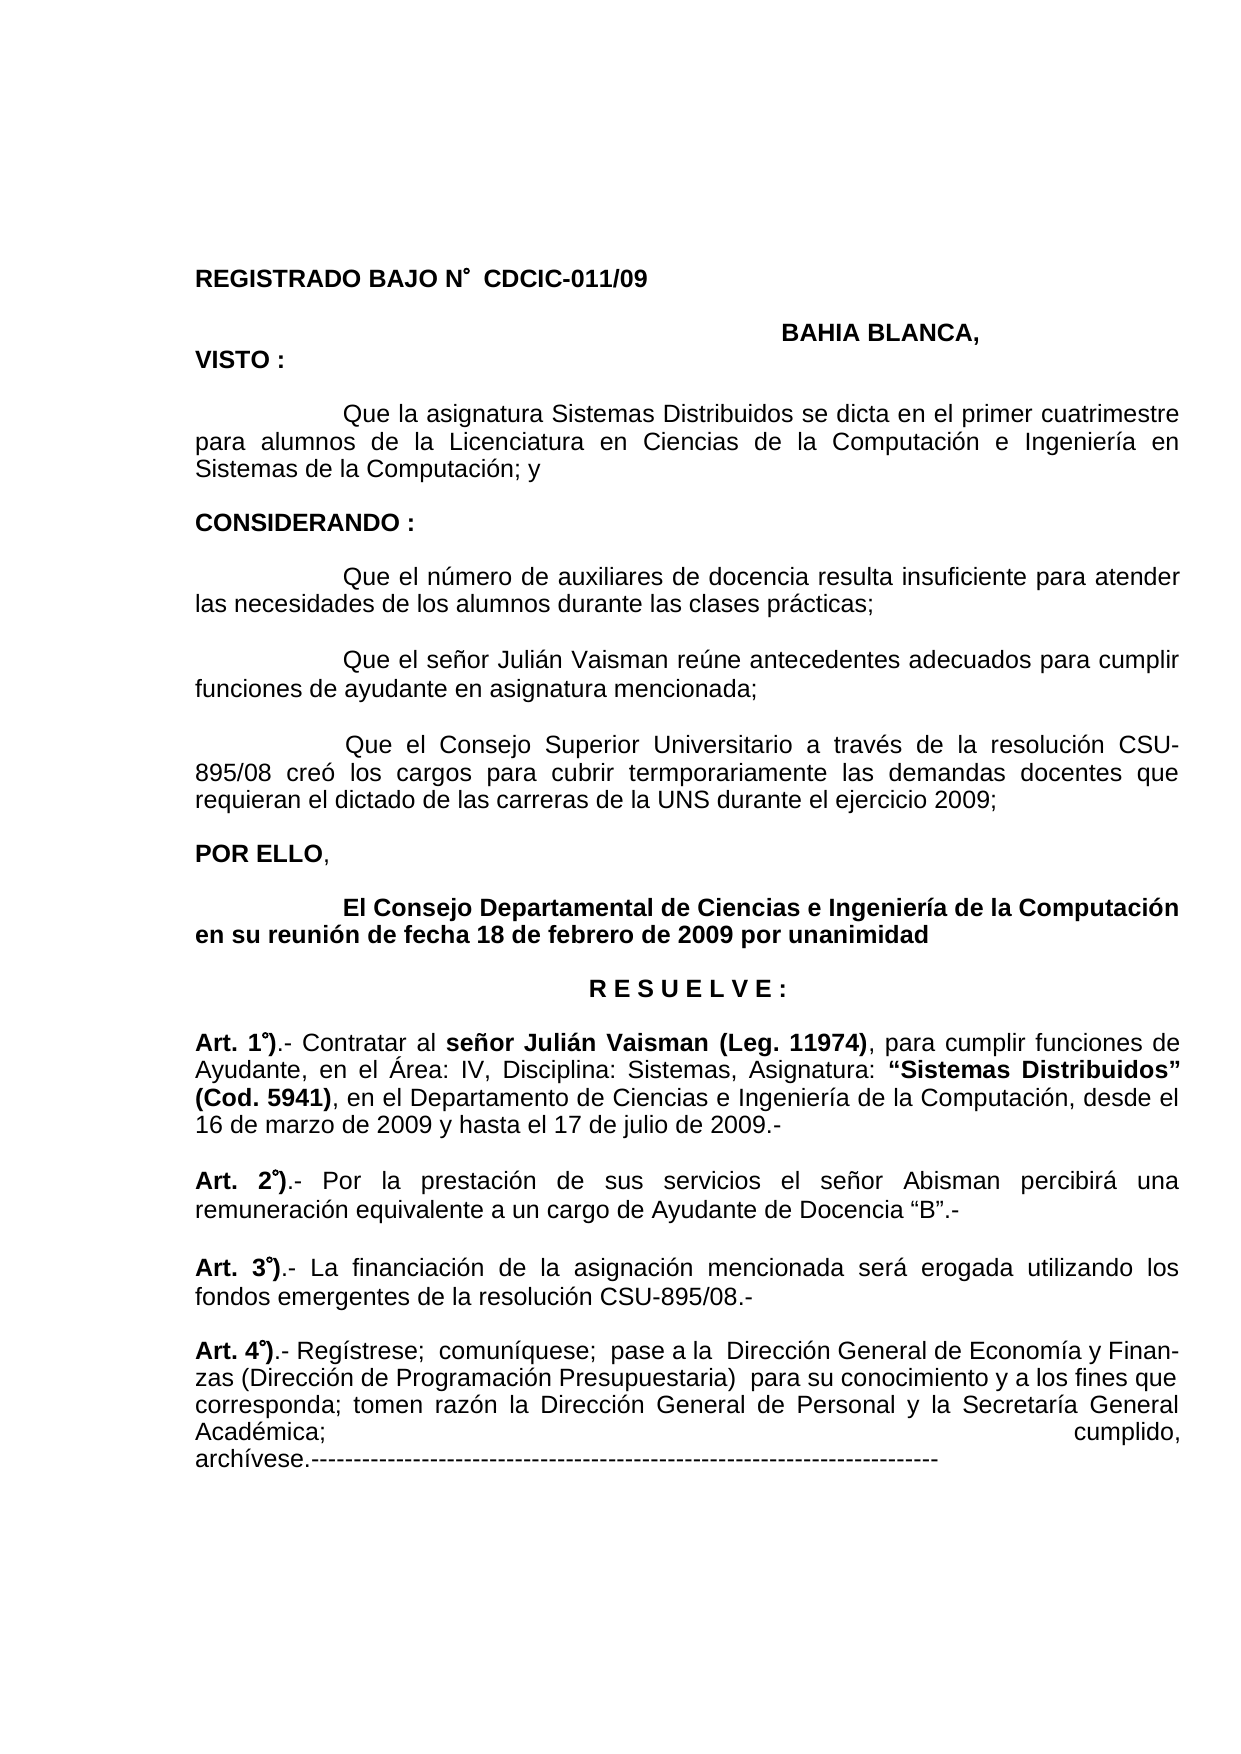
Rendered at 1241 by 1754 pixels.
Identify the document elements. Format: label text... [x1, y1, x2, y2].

text REGISTRADO BAJO N CDCIC-011/09 [195, 266, 1181, 293]
text zas (Dirección de Programación Presupuestaria) para su conocimiento y a los fines que [195, 1365, 1181, 1392]
text Art. 2).- Por la prestación de sus servicios el señor Abisman percibirá una remuneración equivalente a un cargo de Ayudante de Docencia “B”.- [195, 1166, 1181, 1224]
text R E S U E L V E : [195, 976, 1181, 1003]
text Art. 1).- Contratar al señor Julián Vaisman (Leg. 11974), para cumplir funciones de Ayudante, en el Área: IV, Disciplina: Sistemas, Asignatura: “Sistemas Distribuidos” (Cod. 5941), en el Departamento de Ciencias e Ingeniería de la Computación, desde el 16 de marzo de 2009 y hasta el 17 de julio de 2009.- [195, 1030, 1181, 1138]
text Que el señor Julián Vaisman reúne antecedentes adecuados para cumplir funciones de ayudante en asignatura mencionada; [195, 645, 1181, 703]
text Art. 3).- La financiación de la asignación mencionada será erogada utilizando los fondos emergentes de la resolución CSU-895/08.- [195, 1253, 1181, 1311]
text VISTO : [195, 347, 1181, 374]
text El Consejo Departamental de Ciencias e Ingeniería de la Computación en su reunión de fecha 18 de febrero de 2009 por unanimidad [195, 895, 1181, 949]
text CONSIDERANDO : [195, 509, 1181, 537]
text Que el Consejo Superior Universitario a través de la resolución CSU-895/08 creó los cargos para cubrir termporariamente las demandas docentes que requieran el dictado de las carreras de la UNS durante el ejercicio 2009; [195, 732, 1181, 813]
text Que el número de auxiliares de docencia resulta insuficiente para atender las necesidades de los alumnos durante las clases prácticas; [195, 564, 1181, 618]
text Que la asignatura Sistemas Distribuidos se dicta en el primer cuatrimestre para alumnos de la Licenciatura en Ciencias de la Computación e Ingeniería en Sistemas de la Computación; y [195, 401, 1181, 482]
text BAHIA BLANCA, [195, 320, 1181, 347]
text Art. 4).- Regístrese; comuníquese; pase a la Dirección General de Economía y Finan- [195, 1338, 1181, 1365]
text POR ELLO, [195, 841, 1181, 868]
text corresponda; tomen razón la Dirección General de Personal y la Secretaría General Académica; cumplido, archívese.-------------------------------------------------------------------------- [195, 1392, 1181, 1473]
